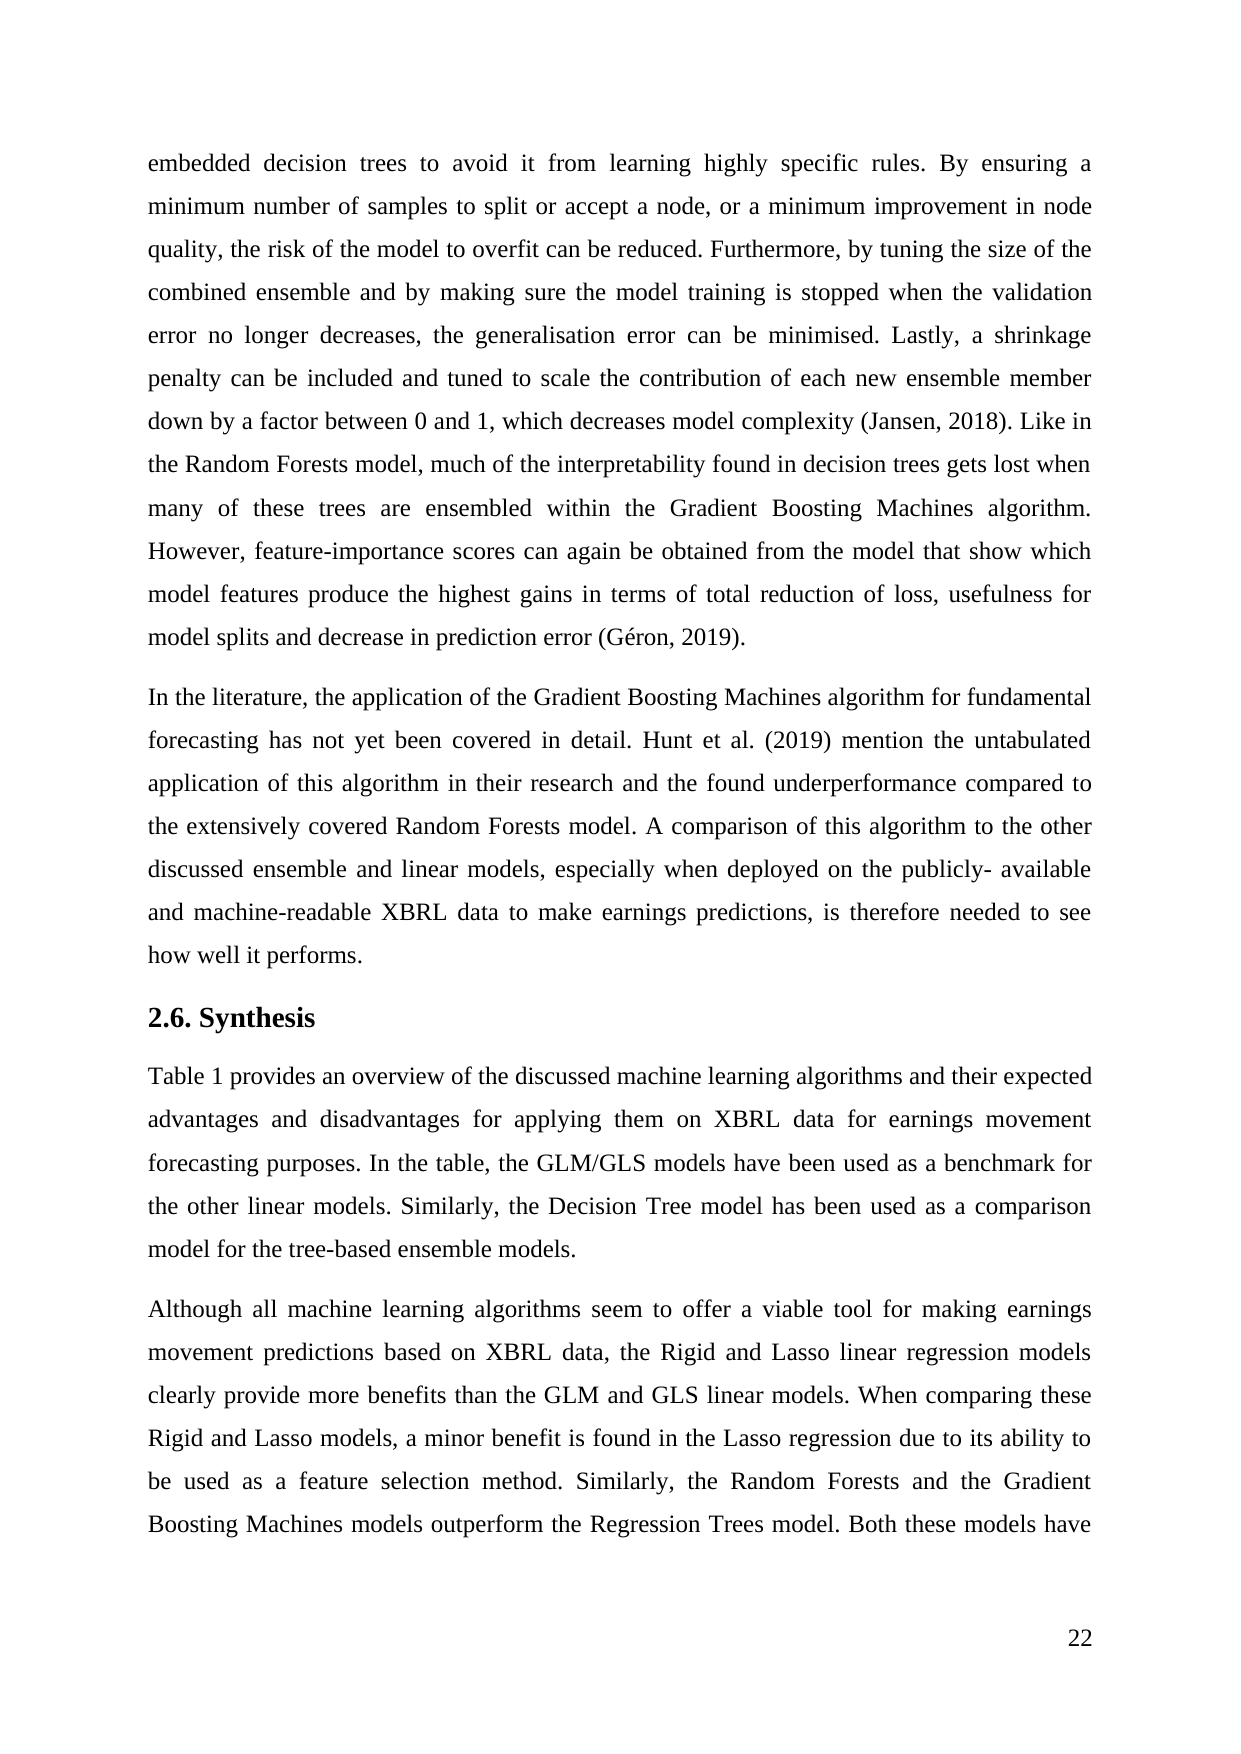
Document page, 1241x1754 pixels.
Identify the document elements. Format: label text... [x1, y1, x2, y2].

subtitle 2.6. Synthesis [148, 1000, 1093, 1034]
text In the literature, the application of the Gradient Boosting Machines algorithm for fundamental forecasting has not yet been covered in detail. Hunt et al. (2019) mention the untabulated application of this algorithm in their research and the found underperformance compared to the extensively covered Random Forests model. A comparison of this algorithm to the other discussed ensemble and linear models, especially when deployed on the publicly- available and machine-readable XBRL data to make earnings predictions, is therefore needed to see how well it performs. [148, 682, 1093, 969]
text Table 1 provides an overview of the discussed machine learning algorithms and their expected advantages and disadvantages for applying them on XBRL data for earnings movement forecasting purposes. In the table, the GLM/GLS models have been used as a benchmark for the other linear models. Similarly, the Decision Tree model has been used as a comparison model for the tree-based ensemble models. [148, 1061, 1093, 1263]
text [148, 148, 1093, 651]
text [148, 1294, 1093, 1538]
